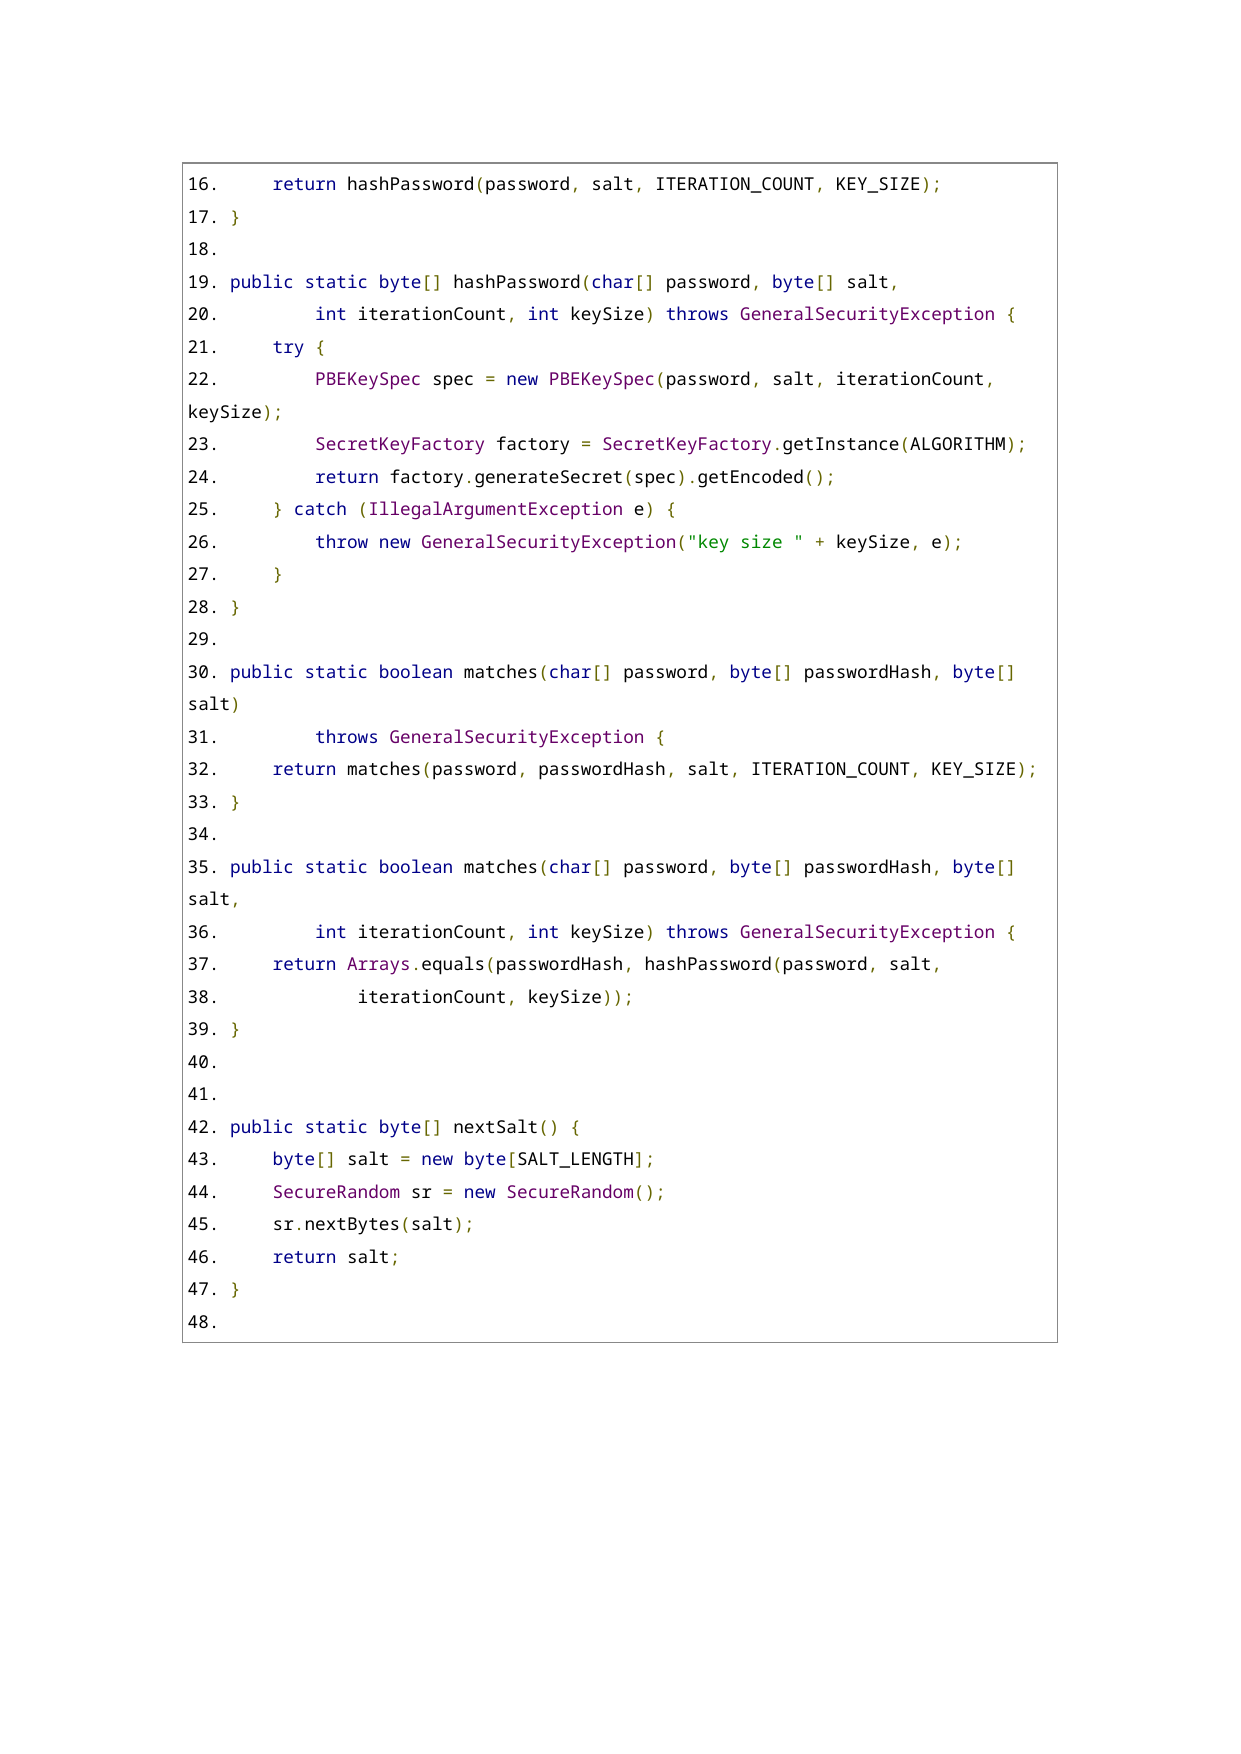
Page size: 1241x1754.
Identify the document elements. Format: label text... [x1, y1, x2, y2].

text 20. int iterationCount, int keySize) throws GeneralSecurityException { [187, 298, 1053, 330]
text 31. throws GeneralSecurityException { [187, 720, 1053, 753]
text 36. int iterationCount, int keySize) throws GeneralSecurityException { [187, 915, 1053, 948]
text 39. } [187, 1013, 1053, 1045]
text 44. SecureRandom sr = new SecureRandom(); [187, 1175, 1053, 1208]
text 45. sr.nextBytes(salt); [187, 1208, 1053, 1240]
text 30. public static boolean matches(char[] password, byte[] passwordHash, byte[] salt) [187, 655, 1053, 720]
text 16. return hashPassword(password, salt, ITERATION_COUNT, KEY_SIZE); [183, 164, 1057, 200]
text 47. } [187, 1273, 1053, 1299]
text 41. [187, 1078, 1053, 1110]
text 29. [187, 623, 1053, 655]
text 32. return matches(password, passwordHash, salt, ITERATION_COUNT, KEY_SIZE); [187, 753, 1053, 785]
text 21. try { [187, 330, 1053, 363]
text 43. byte[] salt = new byte[SALT_LENGTH]; [187, 1143, 1053, 1175]
text 28. } [187, 590, 1053, 623]
text 17. } [187, 200, 1053, 233]
text 23. SecretKeyFactory factory = SecretKeyFactory.getInstance(ALGORITHM); [187, 428, 1053, 460]
text 33. } [187, 785, 1053, 818]
text 37. return Arrays.equals(passwordHash, hashPassword(password, salt, [187, 948, 1053, 980]
text 25. } catch (IllegalArgumentException e) { [187, 493, 1053, 525]
text 48. [183, 1299, 1057, 1342]
text 46. return salt; [187, 1240, 1053, 1273]
text 40. [187, 1045, 1053, 1078]
text 19. public static byte[] hashPassword(char[] password, byte[] salt, [187, 265, 1053, 298]
text 18. [187, 233, 1053, 265]
text 42. public static byte[] nextSalt() { [187, 1110, 1053, 1143]
text 26. throw new GeneralSecurityException("key size " + keySize, e); [187, 525, 1053, 558]
text 35. public static boolean matches(char[] password, byte[] passwordHash, byte[] salt, [187, 850, 1053, 915]
text 34. [187, 818, 1053, 850]
text 27. } [187, 558, 1053, 590]
text 24. return factory.generateSecret(spec).getEncoded(); [187, 460, 1053, 493]
text 38. iterationCount, keySize)); [187, 980, 1053, 1013]
text 22. PBEKeySpec spec = new PBEKeySpec(password, salt, iterationCount, keySize); [187, 363, 1053, 428]
